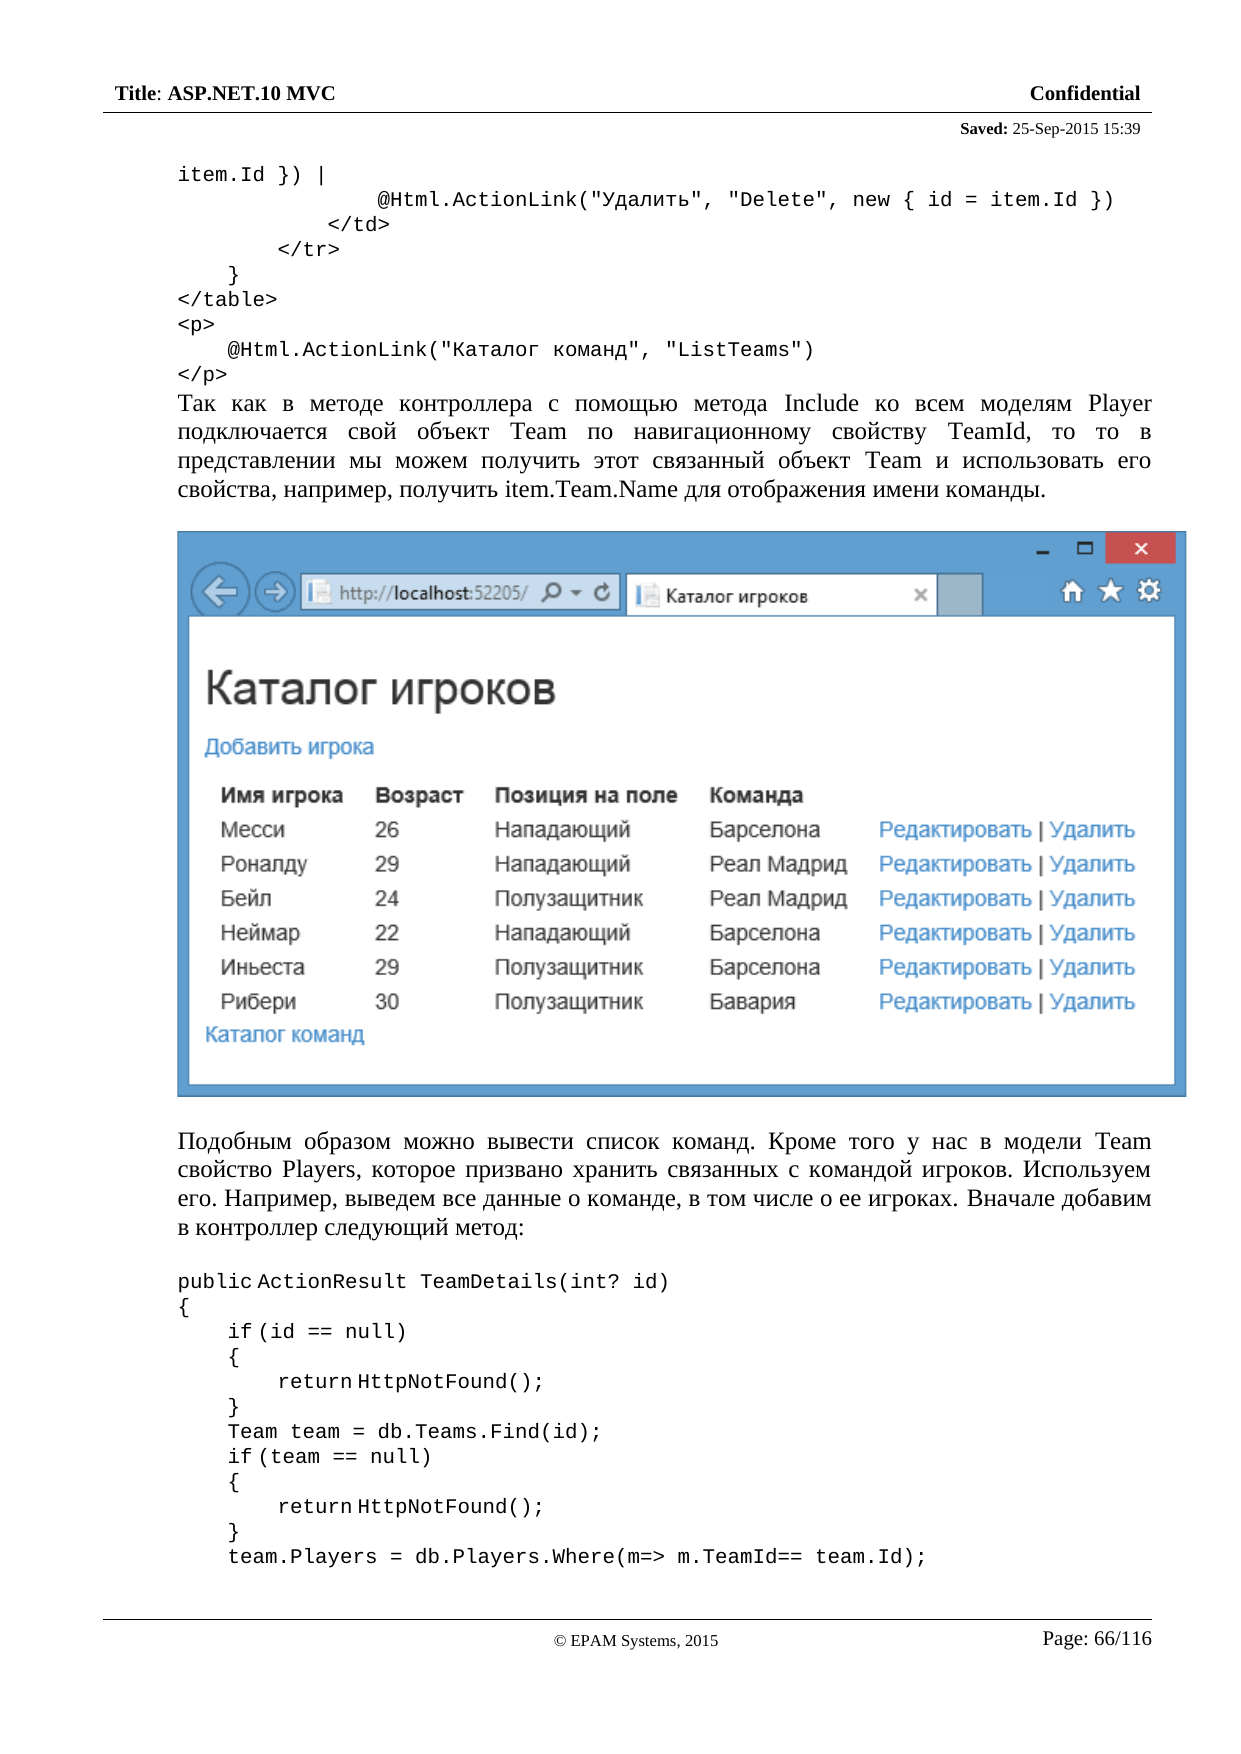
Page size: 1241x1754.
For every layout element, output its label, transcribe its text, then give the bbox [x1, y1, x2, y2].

picture [177, 531, 1187, 1097]
text Подобным образом можно вывести список команд. Кроме того у нас в модели Team свойство Players, которое призвано хранить связанных с командой игроков. Используем его. Например, выведем все данные о команде, в том числе о ее игроках. Вначале добавим в контроллер следующий метод: [177, 1126, 1152, 1241]
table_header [177, 163, 1152, 388]
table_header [177, 1270, 927, 1569]
text Так как в методе контроллера с помощью метода Include ко всем моделям Player подключается свой объект Team по навигационному свойству TeamId, то то в представлении мы можем получить этот связанный объект Team и использовать его свойства, например, получить item.Team.Name для отображения имени команды. [177, 388, 1152, 503]
